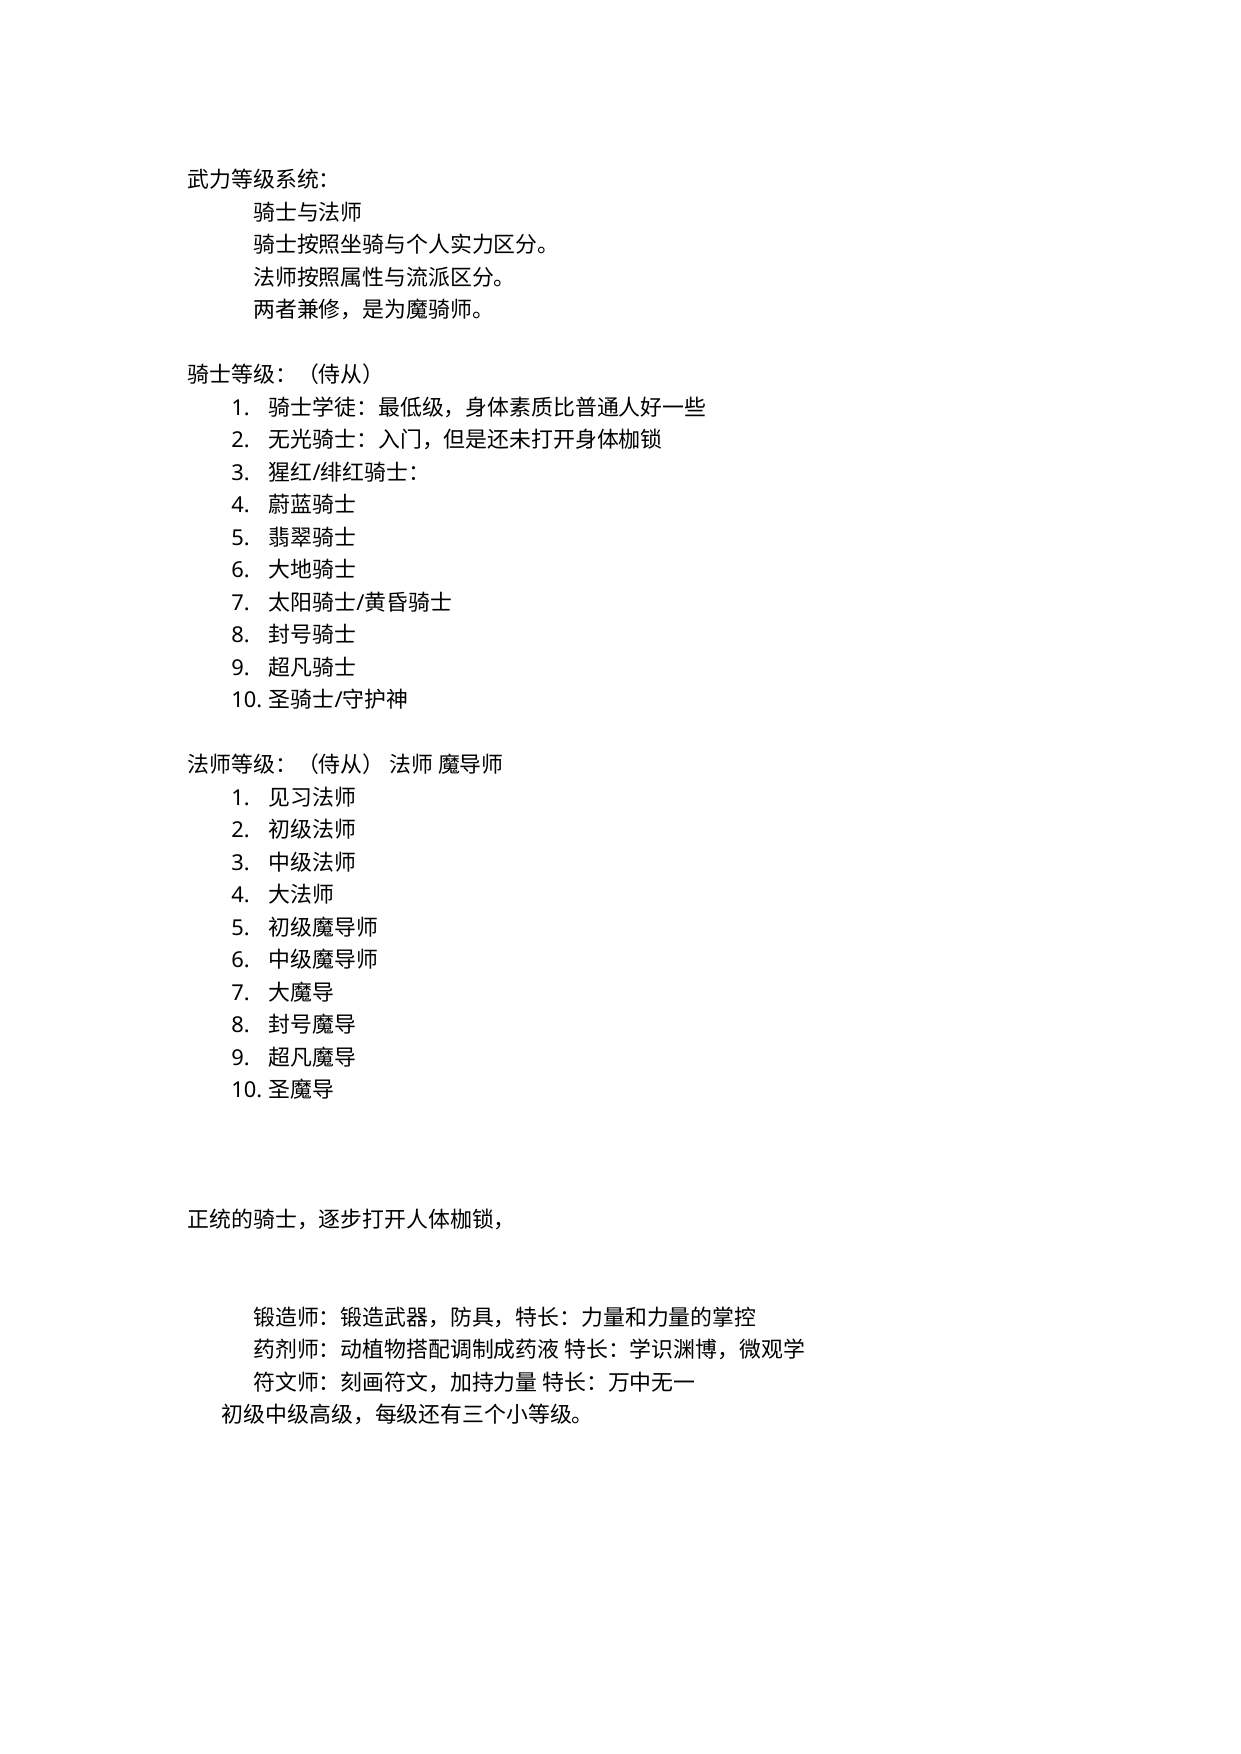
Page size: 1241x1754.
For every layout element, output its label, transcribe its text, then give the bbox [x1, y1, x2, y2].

list 中级法师 [231, 844, 1053, 877]
text 法师按照属性与流派区分。 [187, 259, 1053, 292]
text 法师等级：（侍从） 法师 魔导师 [187, 747, 1053, 779]
text 符文师：刻画符文，加持力量 特长：万中无一 [187, 1364, 1053, 1397]
list 大地骑士 [231, 552, 1053, 584]
list 翡翠骑士 [231, 519, 1053, 552]
list 太阳骑士/黄昏骑士 [231, 584, 1053, 617]
list 中级魔导师 [231, 942, 1053, 974]
text 骑士与法师 [187, 194, 1053, 227]
list 超凡骑士 [231, 649, 1053, 682]
list 初级魔导师 [231, 909, 1053, 942]
list 骑士学徒：最低级，身体素质比普通人好一些 [231, 389, 1053, 422]
list 圣魔导 [231, 1072, 1053, 1104]
list 初级法师 [231, 812, 1053, 844]
list 大魔导 [231, 974, 1053, 1007]
list 封号骑士 [231, 617, 1053, 649]
text 骑士按照坐骑与个人实力区分。 [187, 227, 1053, 259]
list 圣骑士/守护神 [231, 682, 1053, 714]
list 猩红/绯红骑士： [231, 454, 1053, 487]
text 武力等级系统： [187, 162, 1053, 194]
text 正统的骑士，逐步打开人体枷锁， [187, 1202, 1053, 1234]
text 初级中级高级，每级还有三个小等级。 [187, 1397, 1053, 1429]
text 两者兼修，是为魔骑师。 [187, 292, 1053, 324]
list 蔚蓝骑士 [231, 487, 1053, 519]
list 超凡魔导 [231, 1039, 1053, 1072]
list 大法师 [231, 877, 1053, 909]
text 锻造师：锻造武器，防具，特长：力量和力量的掌控 [187, 1299, 1053, 1332]
text 骑士等级：（侍从） [187, 357, 1053, 389]
text 药剂师：动植物搭配调制成药液 特长：学识渊博，微观学 [187, 1332, 1053, 1364]
list 无光骑士：入门，但是还未打开身体枷锁 [231, 422, 1053, 454]
list 封号魔导 [231, 1007, 1053, 1039]
list 见习法师 [231, 779, 1053, 812]
